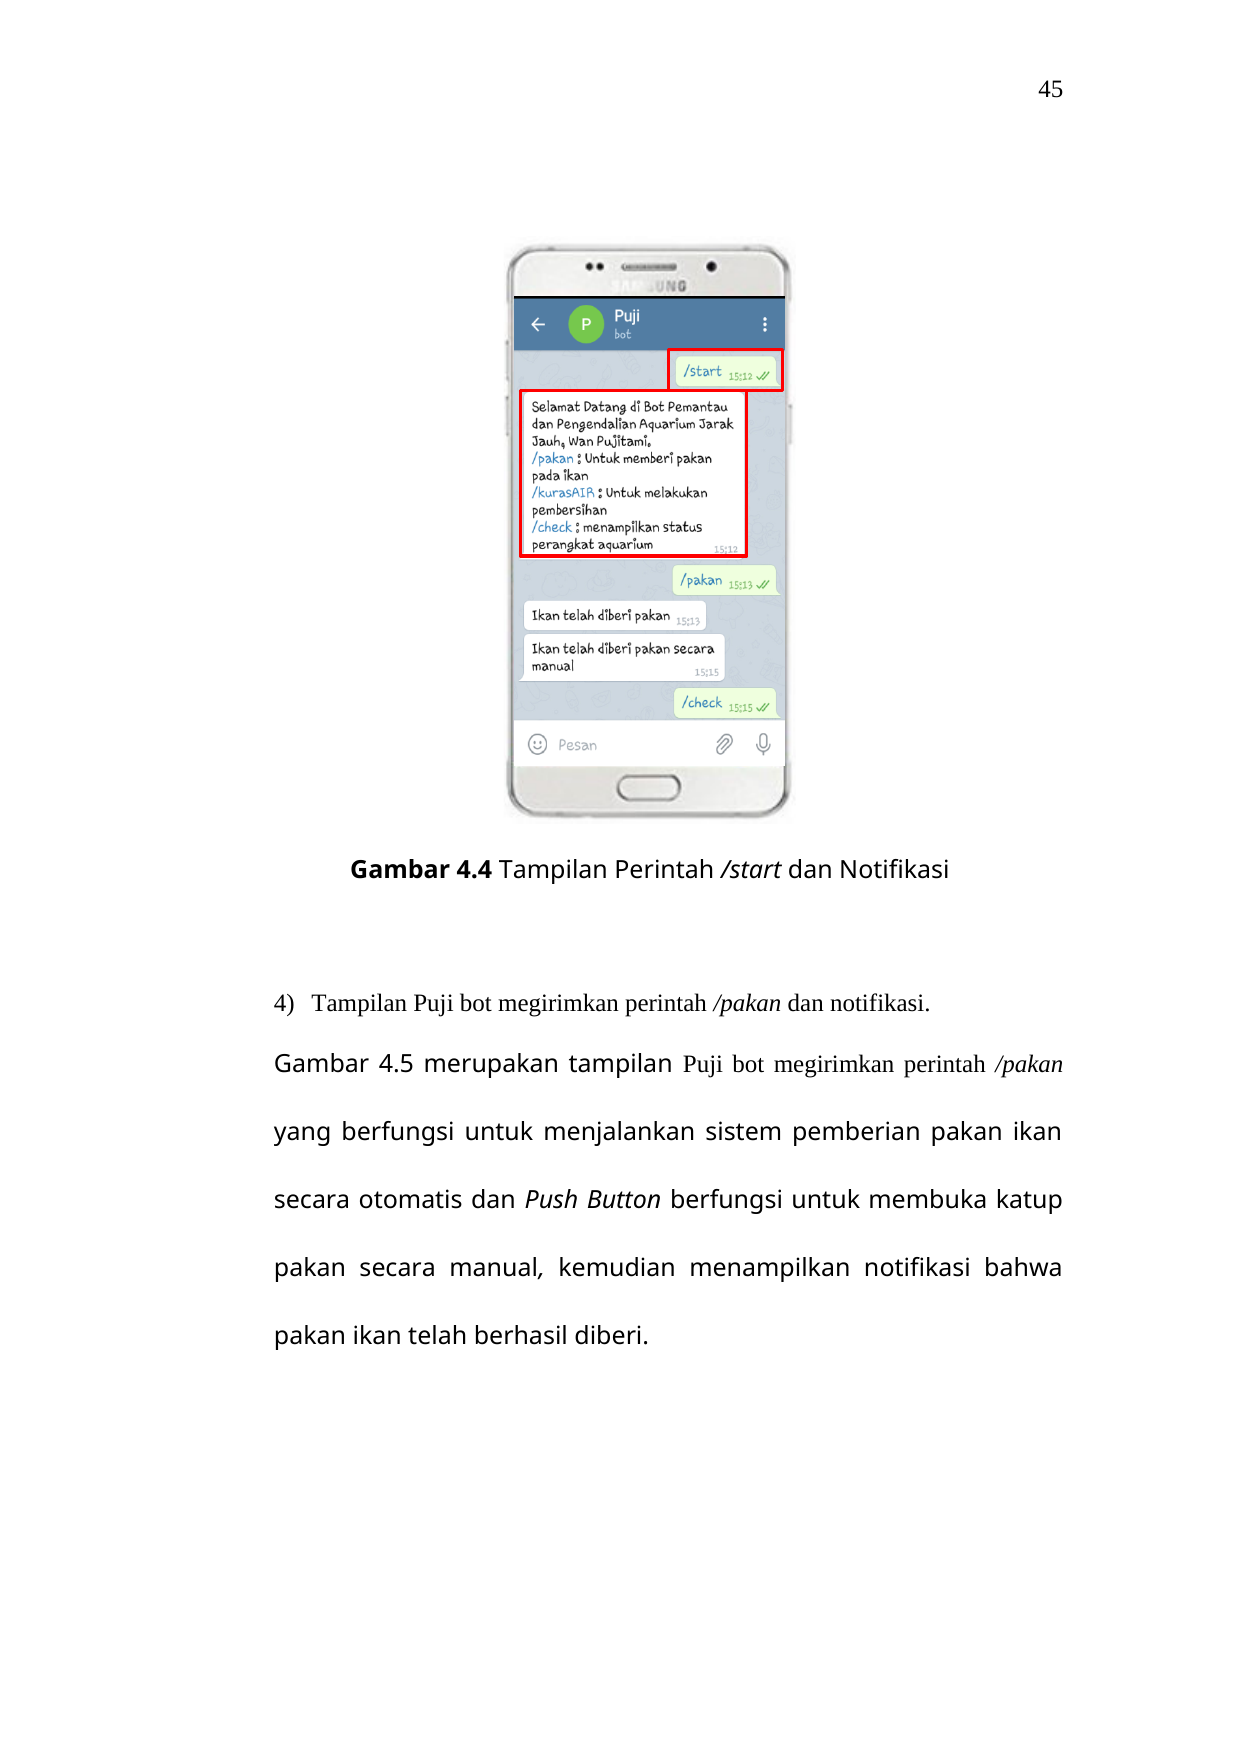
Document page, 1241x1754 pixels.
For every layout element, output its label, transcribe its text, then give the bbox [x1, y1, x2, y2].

picture [503, 236, 796, 824]
list Tampilan Puji bot megirimkan perintah /pakan dan notifikasi. [274, 988, 1063, 1017]
text Gambar 4.4 Tampilan Perintah /start dan Notifikasi [236, 852, 1063, 886]
text Gambar 4.5 merupakan tampilan Puji bot megirimkan perintah /pakan yang berfungsi untuk menjalankan sistem pemberian pakan ikan secara otomatis dan Push Button berfungsi untuk membuka katup pakan secara manual, kemudian menampilkan notifikasi bahwa pakan ikan telah berhasil diberi. [274, 1045, 1063, 1352]
